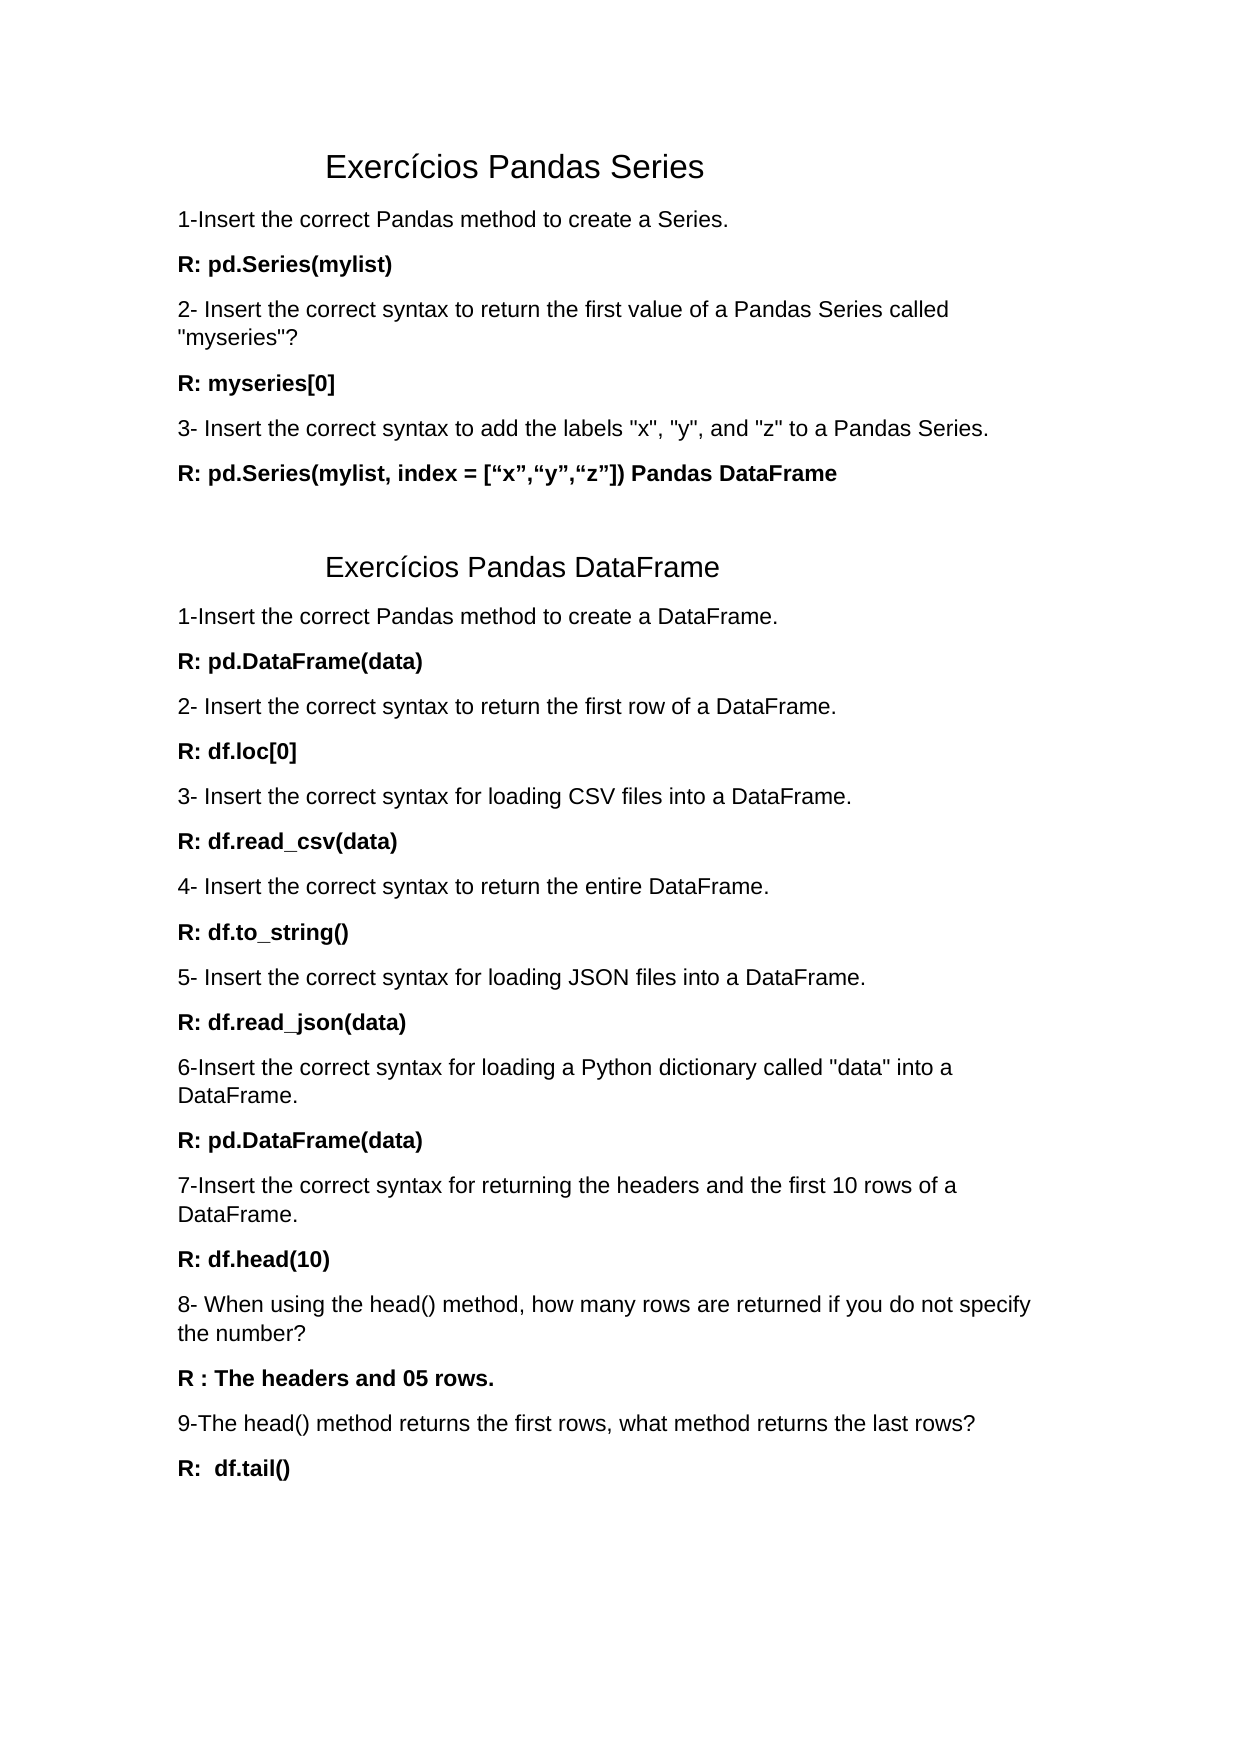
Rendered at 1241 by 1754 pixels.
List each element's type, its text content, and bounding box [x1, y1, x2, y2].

text 9-The head() method returns the first rows, what method returns the last rows? [177, 1410, 1063, 1436]
text R: df.loc[0] [177, 738, 1063, 764]
text R: pd.Series(mylist, index = [“x”,“y”,“z”]) Pandas DataFrame [177, 460, 1063, 486]
text Exercícios Pandas DataFrame [177, 550, 1063, 583]
text R: myseries[0] [177, 369, 1063, 396]
text R: df.head(10) [177, 1246, 1063, 1272]
text 3- Insert the correct syntax for loading CSV files into a DataFrame. [177, 783, 1063, 809]
text 5- Insert the correct syntax for loading JSON files into a DataFrame. [177, 963, 1063, 990]
text 1-Insert the correct Pandas method to create a DataFrame. [177, 603, 1063, 629]
text 8- When using the head() method, how many rows are returned if you do not specify the number? [177, 1291, 1063, 1346]
text 6-Insert the correct syntax for loading a Python dictionary called "data" into a DataFrame. [177, 1054, 1063, 1108]
text R: pd.DataFrame(data) [177, 1127, 1063, 1154]
text 3- Insert the correct syntax to add the labels "x", "y", and "z" to a Pandas Series. [177, 414, 1063, 441]
text 1-Insert the correct Pandas method to create a Series. [177, 206, 1063, 232]
text R: df.read_csv(data) [177, 828, 1063, 854]
text R: df.to_string() [177, 918, 1063, 945]
text R: df.tail() [177, 1455, 1063, 1481]
text 4- Insert the correct syntax to return the entire DataFrame. [177, 873, 1063, 900]
text R: pd.Series(mylist) [177, 251, 1063, 277]
text R: df.read_json(data) [177, 1009, 1063, 1035]
text 2- Insert the correct syntax to return the first row of a DataFrame. [177, 693, 1063, 719]
text 2- Insert the correct syntax to return the first value of a Pandas Series called "myseries"? [177, 296, 1063, 351]
text R: pd.DataFrame(data) [177, 648, 1063, 674]
text 7-Insert the correct syntax for returning the headers and the first 10 rows of a DataFrame. [177, 1172, 1063, 1227]
text Exercícios Pandas Series [251, 148, 1063, 186]
text R : The headers and 05 rows. [177, 1364, 1063, 1391]
